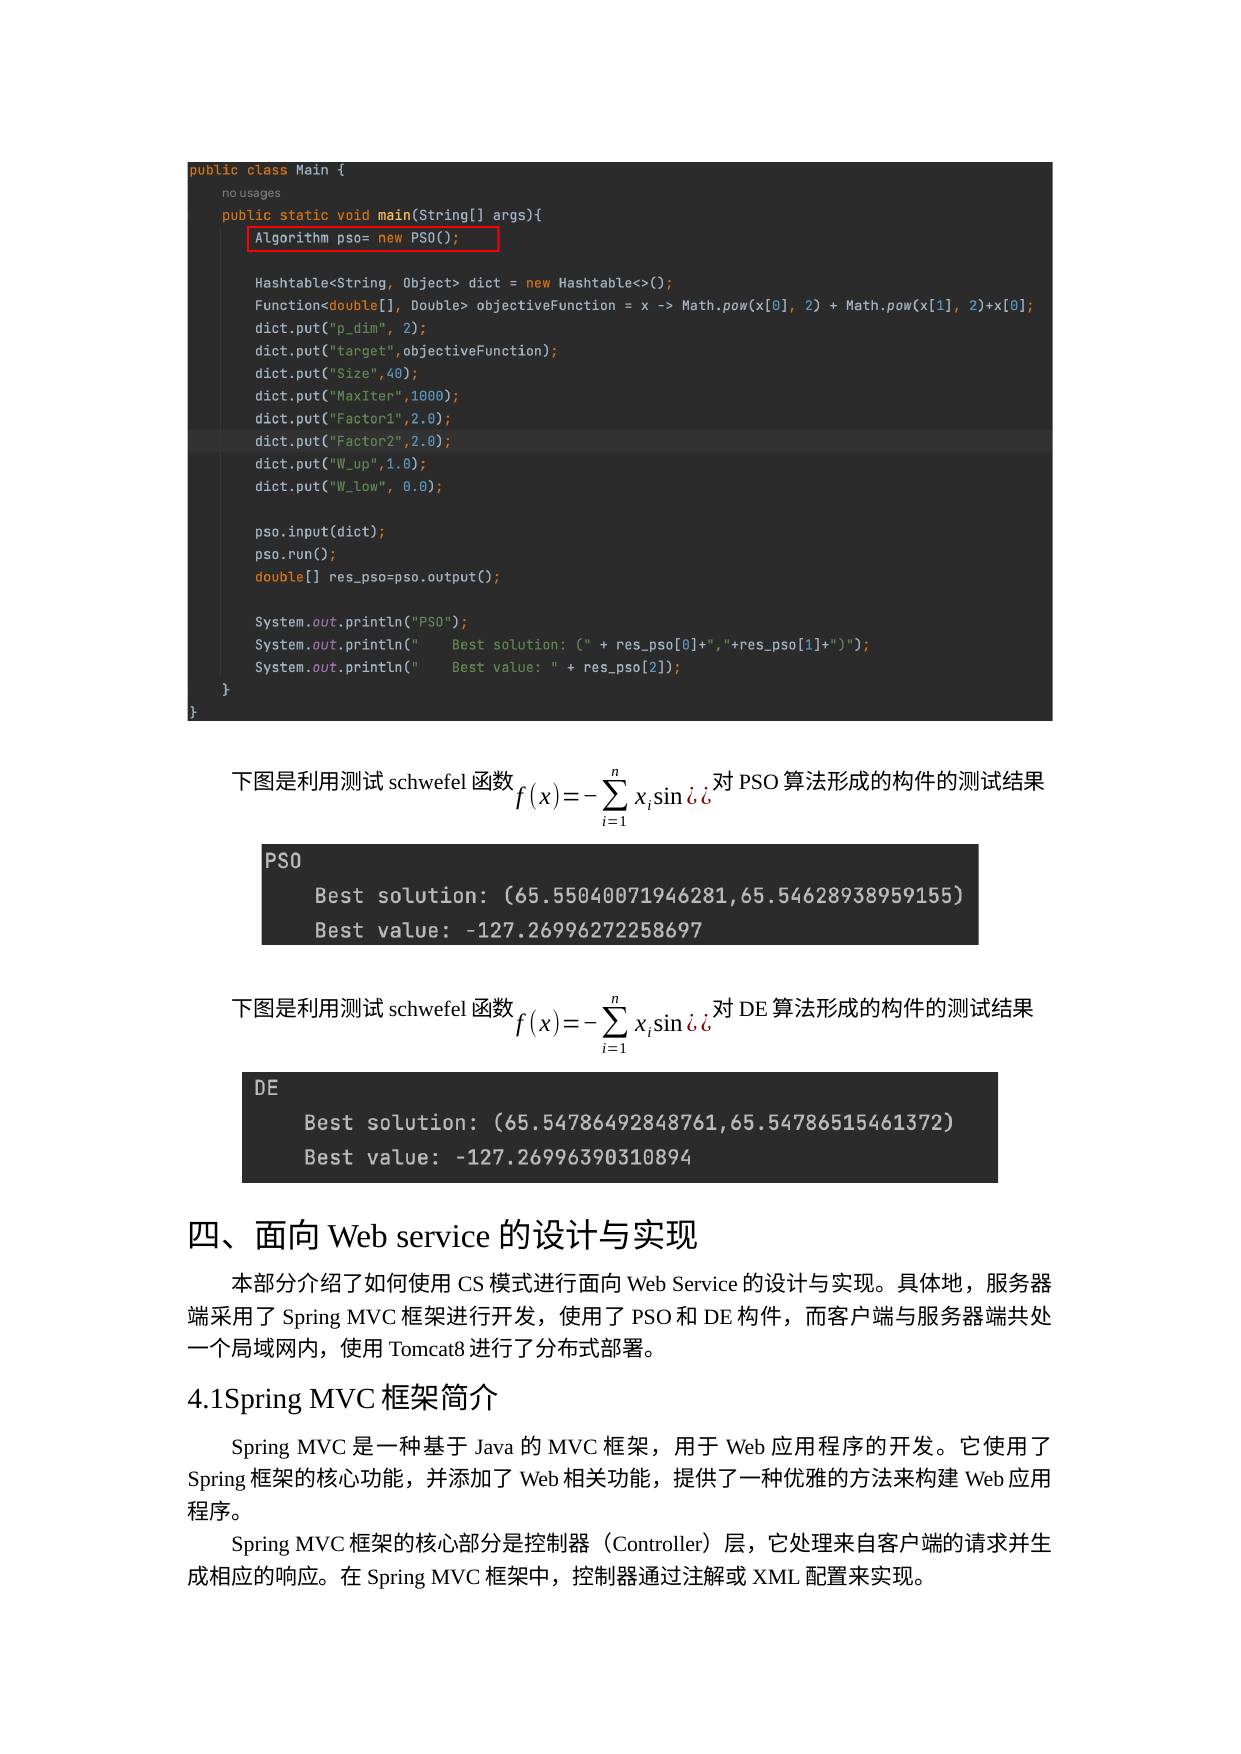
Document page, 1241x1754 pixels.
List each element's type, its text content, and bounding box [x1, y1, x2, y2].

text 下图是利用测试schwefel函数对DE算法形成的构件的测试结果 [187, 974, 1053, 1072]
picture [187, 162, 1053, 721]
text Spring MVC框架的核心部分是控制器（Controller）层，它处理来自客户端的请求并生成相应的响应。在Spring MVC框架中，控制器通过注解或XML配置来实现。 [187, 1527, 1053, 1592]
picture [261, 844, 979, 945]
text 下图是利用测试schwefel函数对PSO算法形成的构件的测试结果 [187, 747, 1053, 844]
list 面向Web service 的设计与实现 [187, 1202, 1053, 1267]
text Spring MVC是一种基于Java的MVC框架，用于Web应用程序的开发。它使用了Spring框架的核心功能，并添加了Web相关功能，提供了一种优雅的方法来构建Web应用程序。 [187, 1429, 1053, 1527]
text 本部分介绍了如何使用CS模式进行面向Web Service的设计与实现。具体地，服务器端采用了Spring MVC框架进行开发，使用了PSO和DE构件，而客户端与服务器端共处一个局域网内，使用Tomcat8进行了分布式部署。 [187, 1267, 1053, 1364]
picture [242, 1072, 999, 1183]
list 4.1Spring MVC框架简介 [187, 1364, 1053, 1429]
